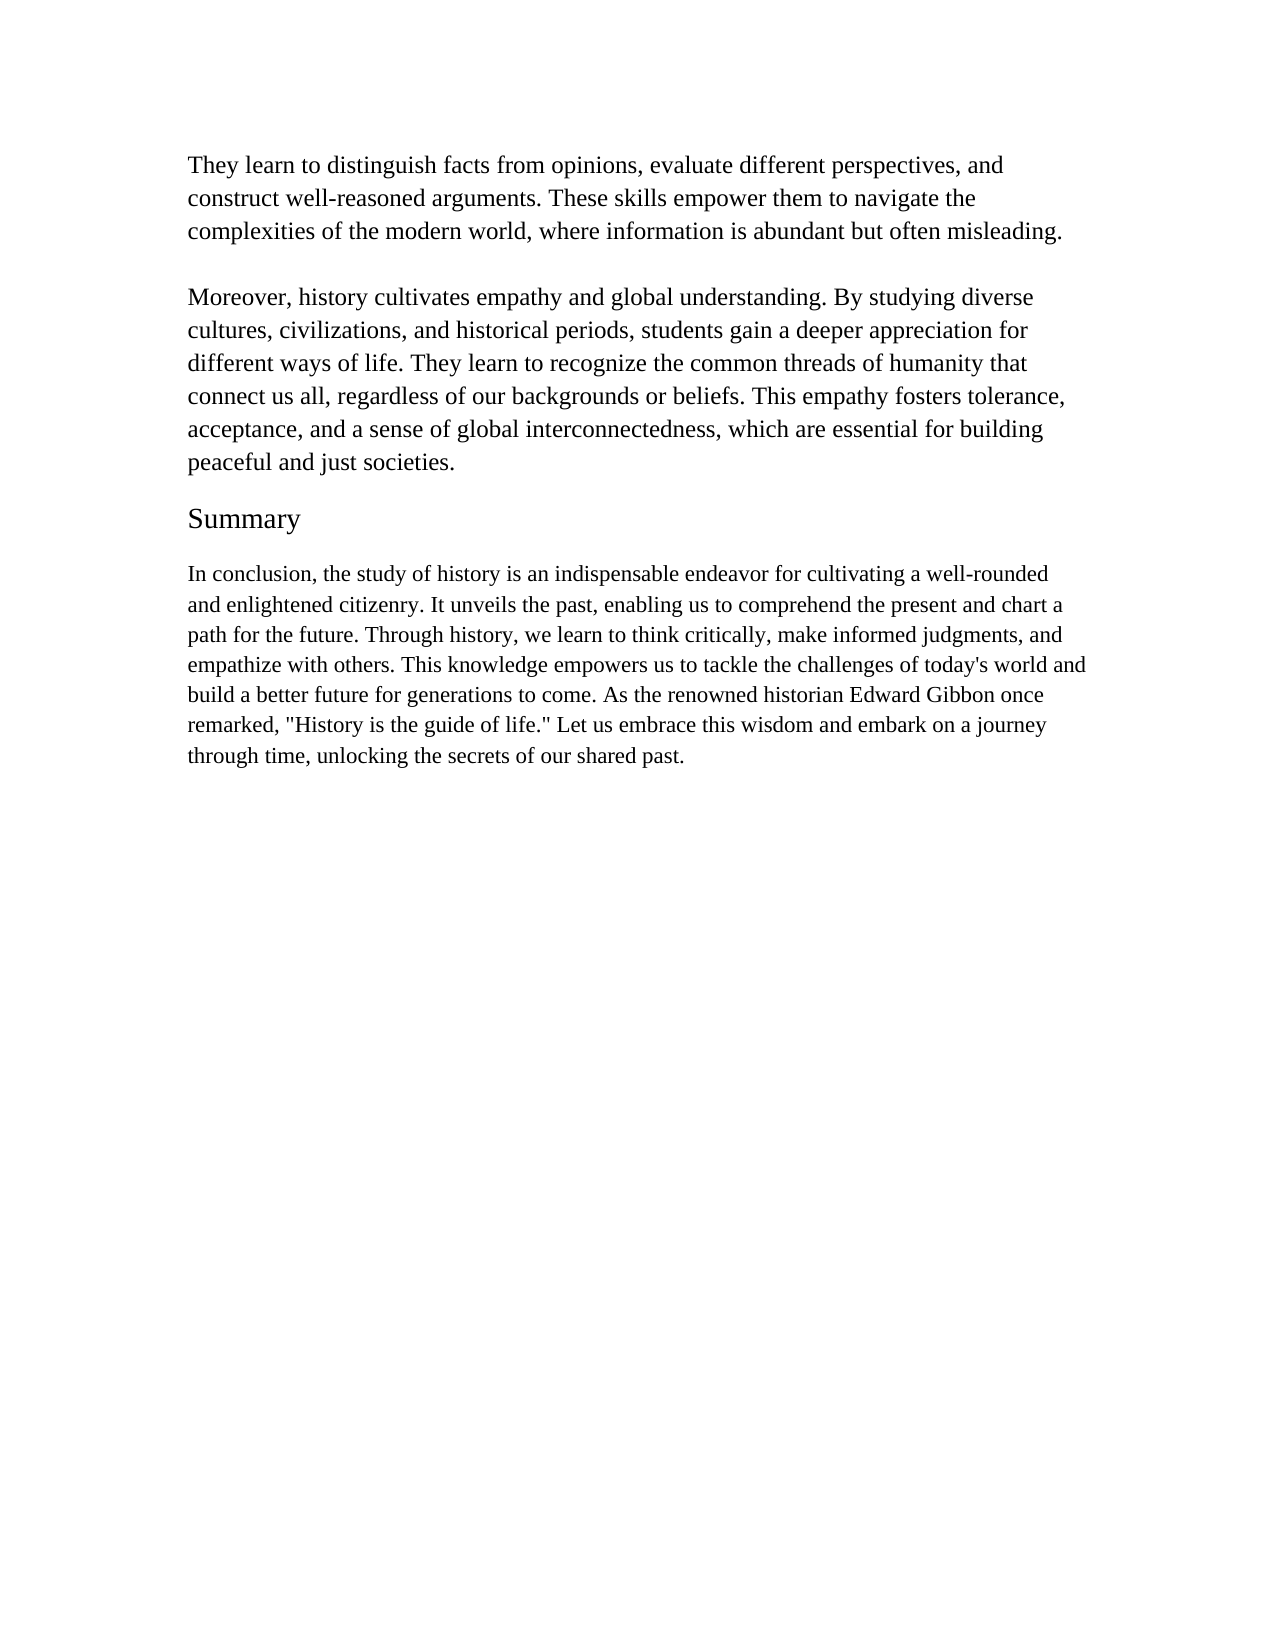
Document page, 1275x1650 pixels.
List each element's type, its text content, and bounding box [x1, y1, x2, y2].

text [187, 150, 1087, 476]
text Summary [187, 501, 1087, 534]
text In conclusion, the study of history is an indispensable endeavor for cultivating a well-rounded and enlightened citizenry. It unveils the past, enabling us to comprehend the present and chart a path for the future. Through history, we learn to think critically, make informed judgments, and empathize with others. This knowledge empowers us to tackle the challenges of today's world and build a better future for generations to come. As the renowned historian Edward Gibbon once remarked, "History is the guide of life." Let us embrace this wisdom and embark on a journey through time, unlocking the secrets of our shared past. [187, 560, 1087, 768]
